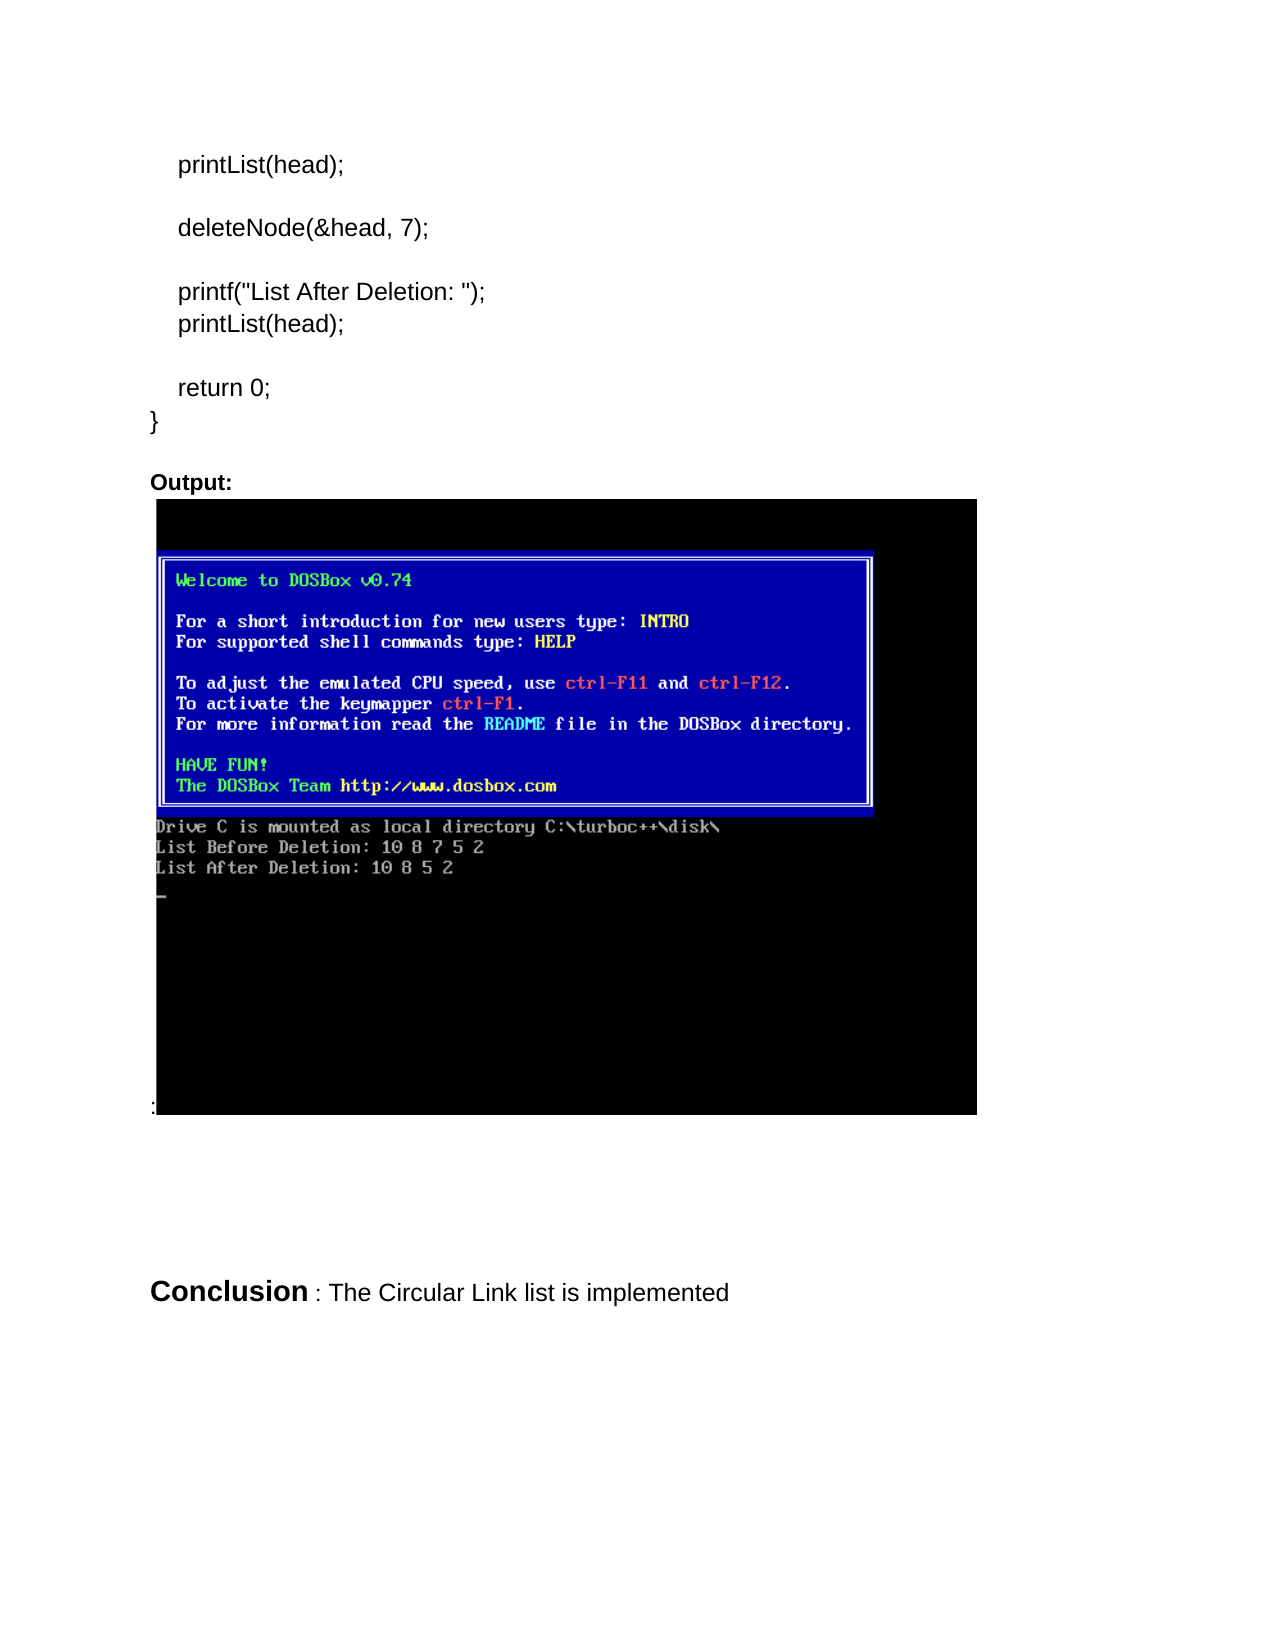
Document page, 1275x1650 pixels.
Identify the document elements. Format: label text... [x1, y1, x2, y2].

picture [156, 499, 977, 1115]
text } [150, 406, 1125, 434]
text printf("List After Deletion: "); [150, 276, 1125, 305]
text printList(head); [150, 309, 1125, 338]
text return 0; [150, 373, 1125, 401]
text Output: [150, 469, 1125, 495]
text deleteNode(&head, 7); [150, 213, 1125, 242]
text Conclusion : The Circular Link list is implemented [150, 1274, 1125, 1308]
text printList(head); [150, 150, 1125, 179]
